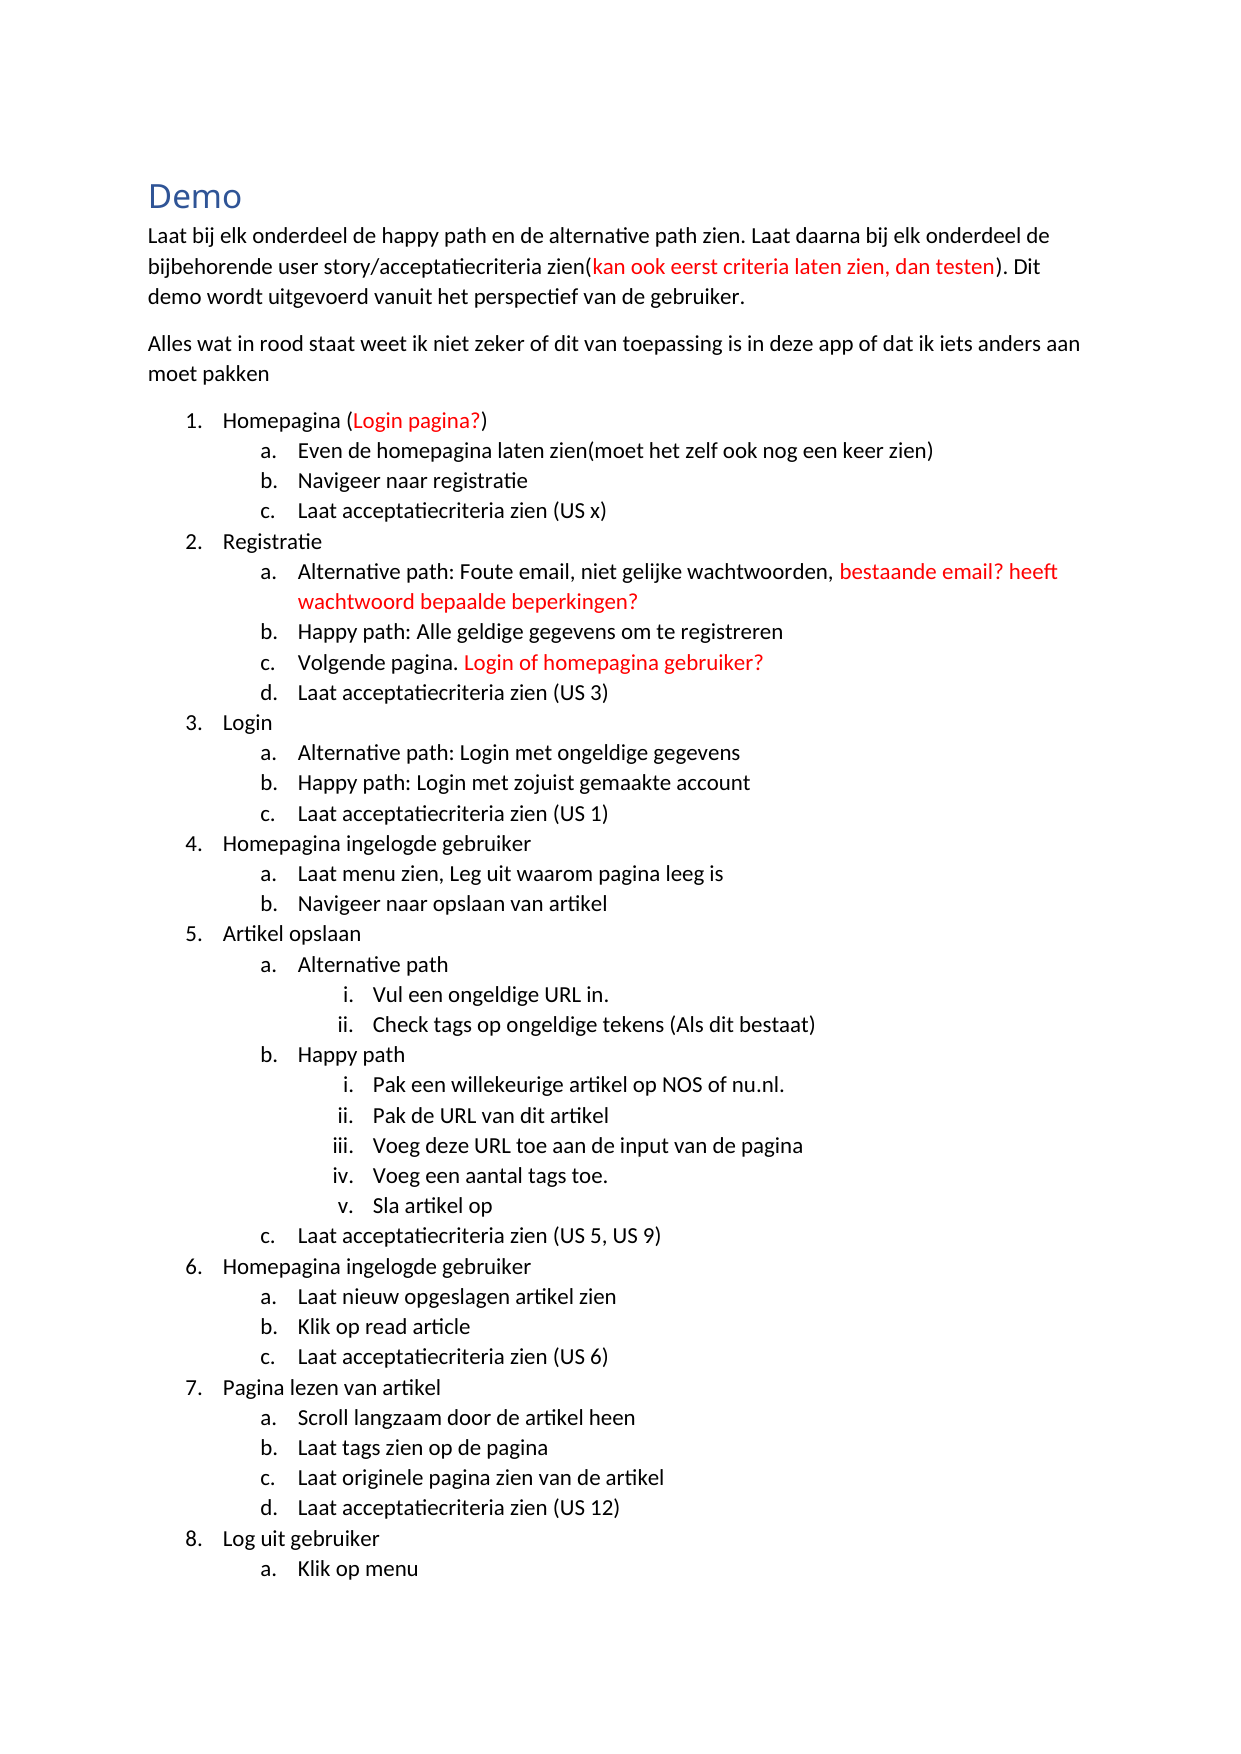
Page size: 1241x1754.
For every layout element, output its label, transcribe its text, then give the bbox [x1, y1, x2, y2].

list Happy path [260, 1040, 1093, 1068]
text Laat bij elk onderdeel de happy path en de alternative path zien. Laat daarna bij elk onderdeel de bijbehorende user story/acceptatiecriteria zien(kan ook eerst criteria laten zien, dan testen). Dit demo wordt uitgevoerd vanuit het perspectief van de gebruiker. [148, 222, 1093, 310]
list Scroll langzaam door de artikel heen [260, 1403, 1093, 1431]
list Laat originele pagina zien van de artikel [260, 1463, 1093, 1491]
list Alternative path: Foute email, niet gelijke wachtwoorden, bestaande email? heeft wachtwoord bepaalde beperkingen? [260, 557, 1093, 615]
list Laat acceptatiecriteria zien (US x) [260, 497, 1093, 524]
subtitle Demo [148, 173, 1093, 218]
list Vul een ongeldige URL in. [354, 980, 1093, 1008]
list Artikel opslaan [185, 919, 1093, 947]
list Happy path: Alle geldige gegevens om te registreren [260, 617, 1093, 645]
list Klik op menu [260, 1554, 1093, 1582]
list Klik op read article [260, 1312, 1093, 1340]
list Log uit gebruiker [185, 1524, 1093, 1552]
list Laat tags zien op de pagina [260, 1433, 1093, 1461]
list Laat acceptatiecriteria zien (US 6) [260, 1342, 1093, 1370]
list Pagina lezen van artikel [185, 1373, 1093, 1401]
list Voeg deze URL toe aan de input van de pagina [354, 1131, 1093, 1159]
list Sla artikel op [354, 1191, 1093, 1219]
list Check tags op ongeldige tekens (Als dit bestaat) [354, 1010, 1093, 1038]
list Navigeer naar registratie [260, 466, 1093, 494]
list Laat acceptatiecriteria zien (US 3) [260, 678, 1093, 706]
list Laat acceptatiecriteria zien (US 1) [260, 799, 1093, 827]
list Homepagina ingelogde gebruiker [185, 1252, 1093, 1280]
text Alles wat in rood staat weet ik niet zeker of dit van toepassing is in deze app of dat ik iets anders aan moet pakken [148, 329, 1093, 387]
list Happy path: Login met zojuist gemaakte account [260, 768, 1093, 796]
list Pak een willekeurige artikel op NOS of nu.nl. [354, 1071, 1093, 1098]
list Laat menu zien, Leg uit waarom pagina leeg is [260, 859, 1093, 887]
list Laat acceptatiecriteria zien (US 12) [260, 1493, 1093, 1521]
list Homepagina (Login pagina?) [185, 406, 1093, 434]
list Laat nieuw opgeslagen artikel zien [260, 1282, 1093, 1310]
list Voeg een aantal tags toe. [354, 1161, 1093, 1189]
list Even de homepagina laten zien(moet het zelf ook nog een keer zien) [260, 436, 1093, 464]
list Alternative path: Login met ongeldige gegevens [260, 738, 1093, 766]
list Volgende pagina. Login of homepagina gebruiker? [260, 648, 1093, 676]
list Pak de URL van dit artikel [354, 1101, 1093, 1129]
list Alternative path [260, 950, 1093, 978]
list Login [185, 708, 1093, 736]
list Laat acceptatiecriteria zien (US 5, US 9) [260, 1222, 1093, 1249]
list Navigeer naar opslaan van artikel [260, 889, 1093, 917]
list Registratie [185, 527, 1093, 555]
list Homepagina ingelogde gebruiker [185, 829, 1093, 857]
